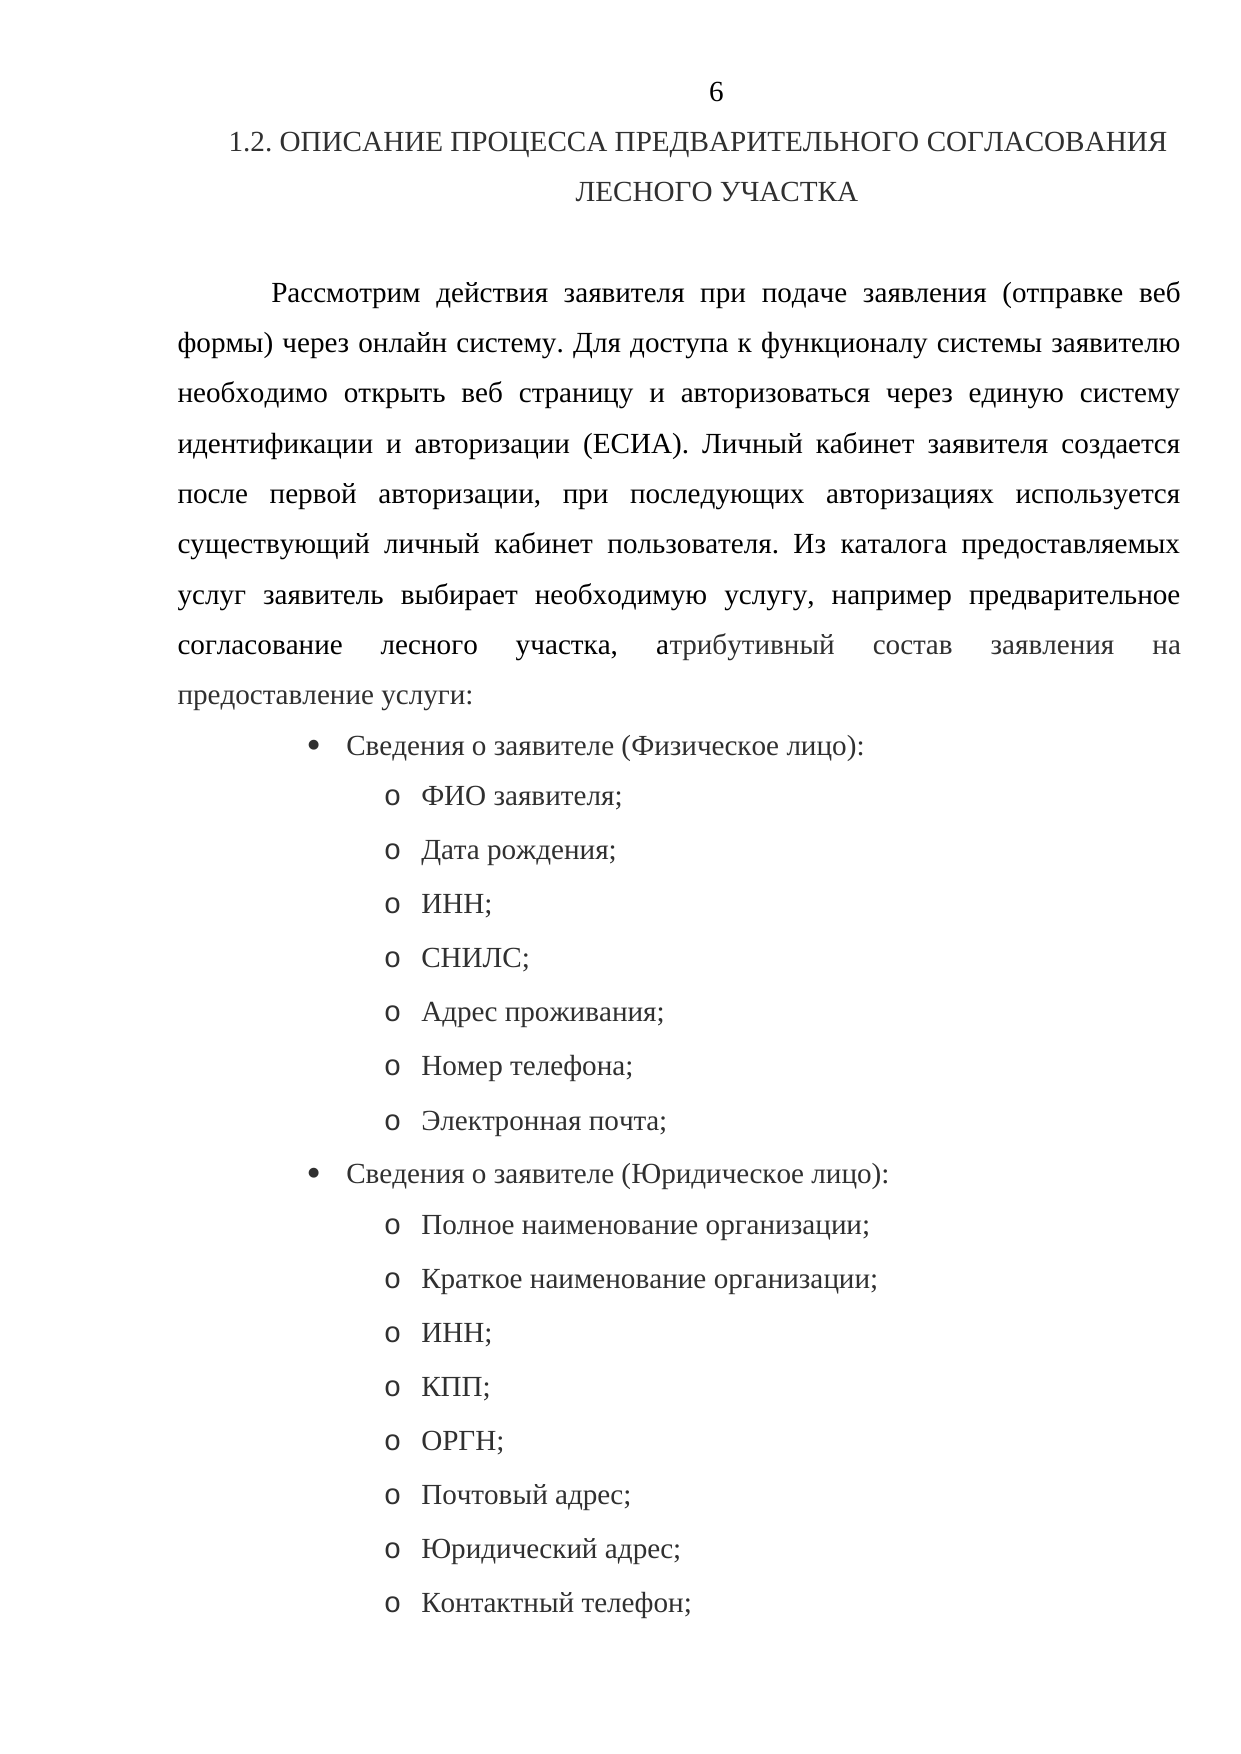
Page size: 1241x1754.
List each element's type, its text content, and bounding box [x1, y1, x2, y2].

list Адрес проживания; [383, 994, 1181, 1031]
list Электронная почта; [383, 1103, 1181, 1139]
text Рассмотрим действия заявителя при подаче заявления (отправке веб формы) через онлайн систему. Для доступа к функционалу системы заявителю необходимо открыть веб страницу и авторизоваться через единую систему идентификации и авторизации (ЕСИА). Личный кабинет заявителя создается после первой авторизации, при последующих авторизациях используется существующий личный кабинет пользователя. Из каталога предоставляемых услуг заявитель выбирает необходимую услугу, например предварительное согласование лесного участка, атрибутивный состав заявления на предоставление услуги: [177, 275, 1181, 711]
list Сведения о заявителе (Физическое лицо): [308, 728, 1181, 761]
list ИНН; [383, 886, 1181, 922]
list Сведения о заявителе (Юридическое лицо): [308, 1157, 1181, 1190]
list Контактный телефон; [383, 1586, 1181, 1622]
list ИНН; [383, 1315, 1181, 1351]
list Краткое наименование организации; [383, 1261, 1181, 1297]
list СНИЛС; [383, 940, 1181, 976]
list Дата рождения; [383, 832, 1181, 868]
list Номер телефона; [383, 1048, 1181, 1084]
list Полное наименование организации; [383, 1207, 1181, 1243]
list Юридический адрес; [383, 1531, 1181, 1567]
list ОРГН; [383, 1423, 1181, 1459]
list ФИО заявителя; [383, 778, 1181, 814]
list Почтовый адрес; [383, 1477, 1181, 1513]
subtitle ОПИСАНИЕ ПРОЦЕССА ПРЕДВАРИТЕЛЬНОГО СОГЛАСОВАНИЯ ЛЕСНОГО УЧАСТКА [215, 124, 1181, 208]
list КПП; [383, 1369, 1181, 1405]
